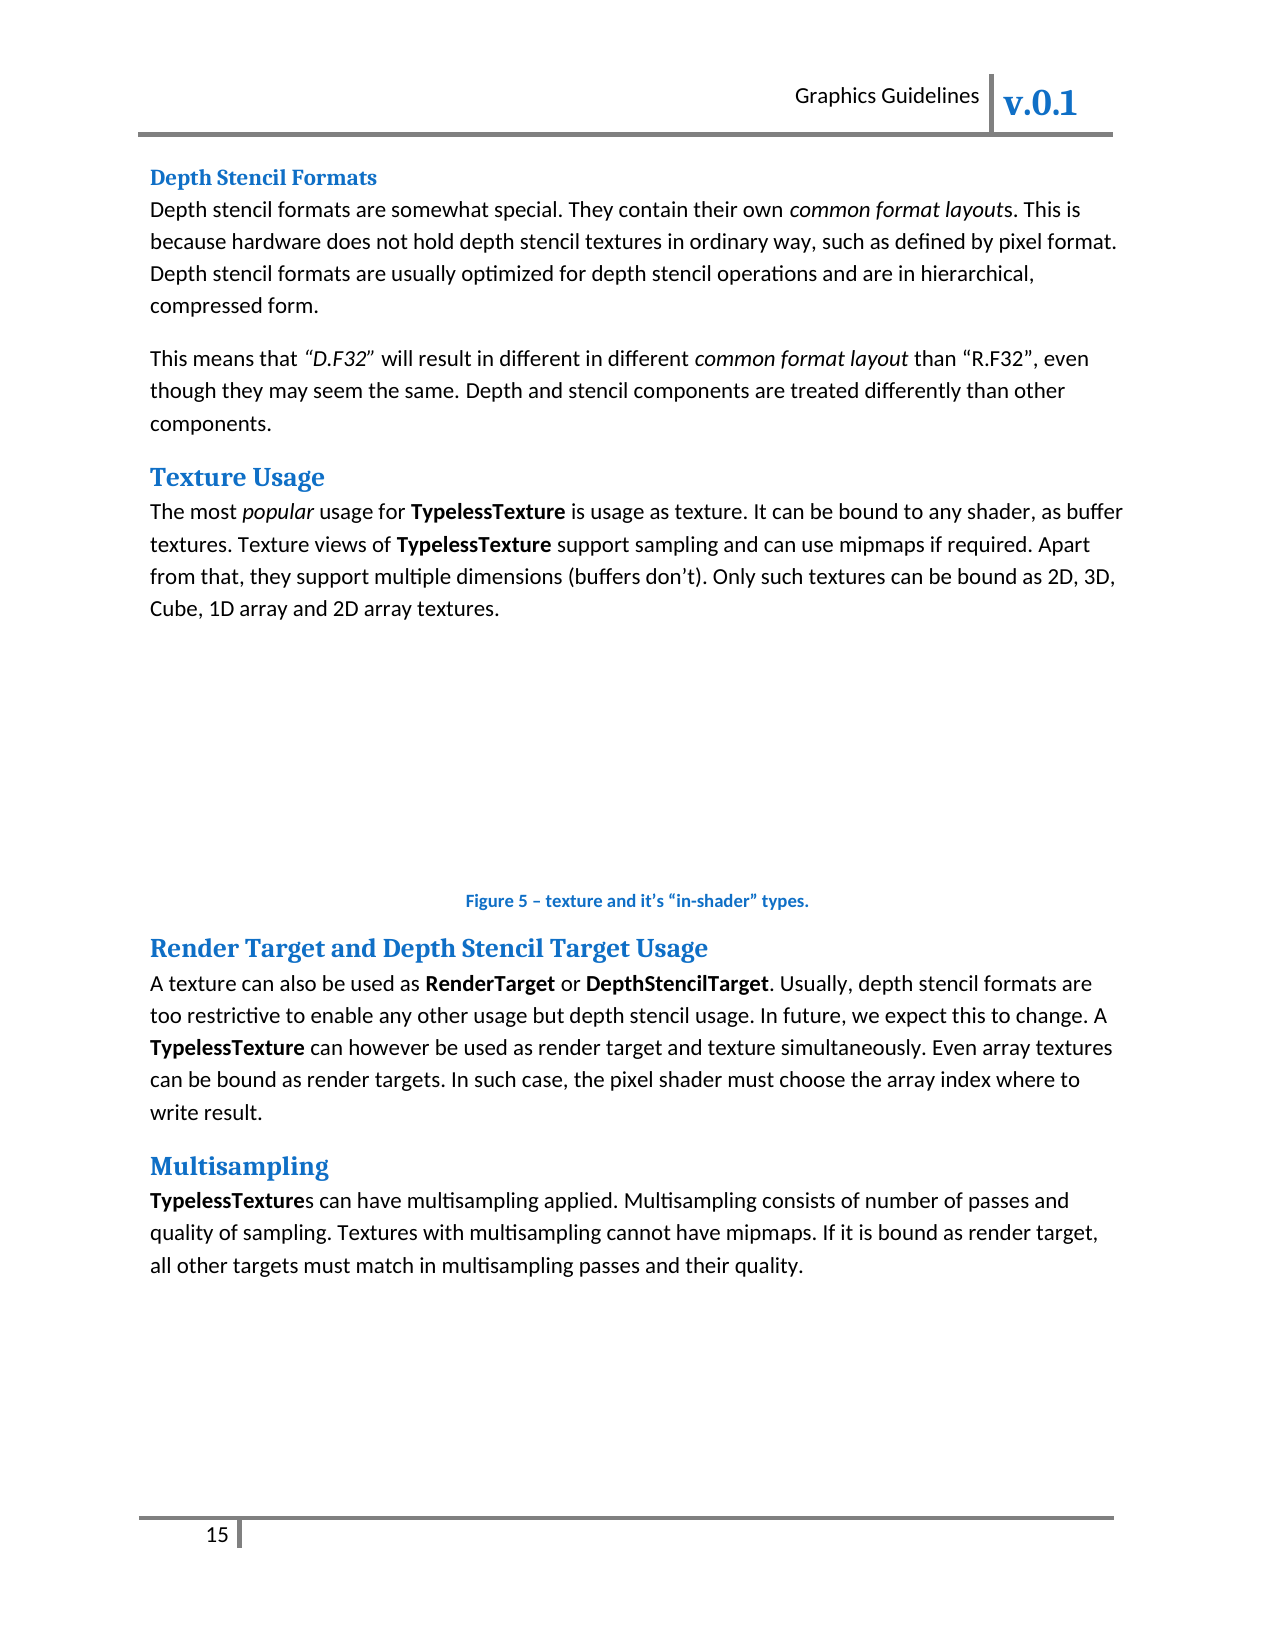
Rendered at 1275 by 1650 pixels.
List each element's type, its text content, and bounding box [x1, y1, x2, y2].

subtitle Texture Usage [150, 462, 1125, 493]
text TypelessTextures can have multisampling applied. Multisampling consists of number of passes and quality of sampling. Textures with multisampling cannot have mipmaps. If it is bound as render target, all other targets must match in multisampling passes and their quality. [150, 1186, 1125, 1279]
text The most popular usage for TypelessTexture is usage as texture. It can be bound to any shader, as buffer textures. Texture views of TypelessTexture support sampling and can use mipmaps if required. Apart from that, they support multiple dimensions (buffers don’t). Only such textures can be bound as 2D, 3D, Cube, 1D array and 2D array textures. [150, 497, 1125, 622]
text Depth stencil formats are somewhat special. They contain their own common format layouts. This is because hardware does not hold depth stencil textures in ordinary way, such as defined by pixel format. Depth stencil formats are usually optimized for depth stencil operations and are in hierarchical, compressed form. [150, 195, 1125, 319]
subtitle Render Target and Depth Stencil Target Usage [150, 933, 1125, 964]
text A texture can also be used as RenderTarget or DepthStencilTarget. Usually, depth stencil formats are too restrictive to enable any other usage but depth stencil usage. In future, we expect this to change. A TypelessTexture can however be used as render target and texture simultaneously. Even array textures can be bound as render targets. In such case, the pixel shader must choose the array index where to write result. [150, 969, 1125, 1126]
text This means that “D.F32” will result in different in different common format layout than “R.F32”, even though they may seem the same. Depth and stencil components are treated differently than other components. [150, 344, 1125, 437]
subtitle Depth Stencil Formats [150, 164, 1125, 191]
subtitle Multisampling [150, 1151, 1125, 1182]
